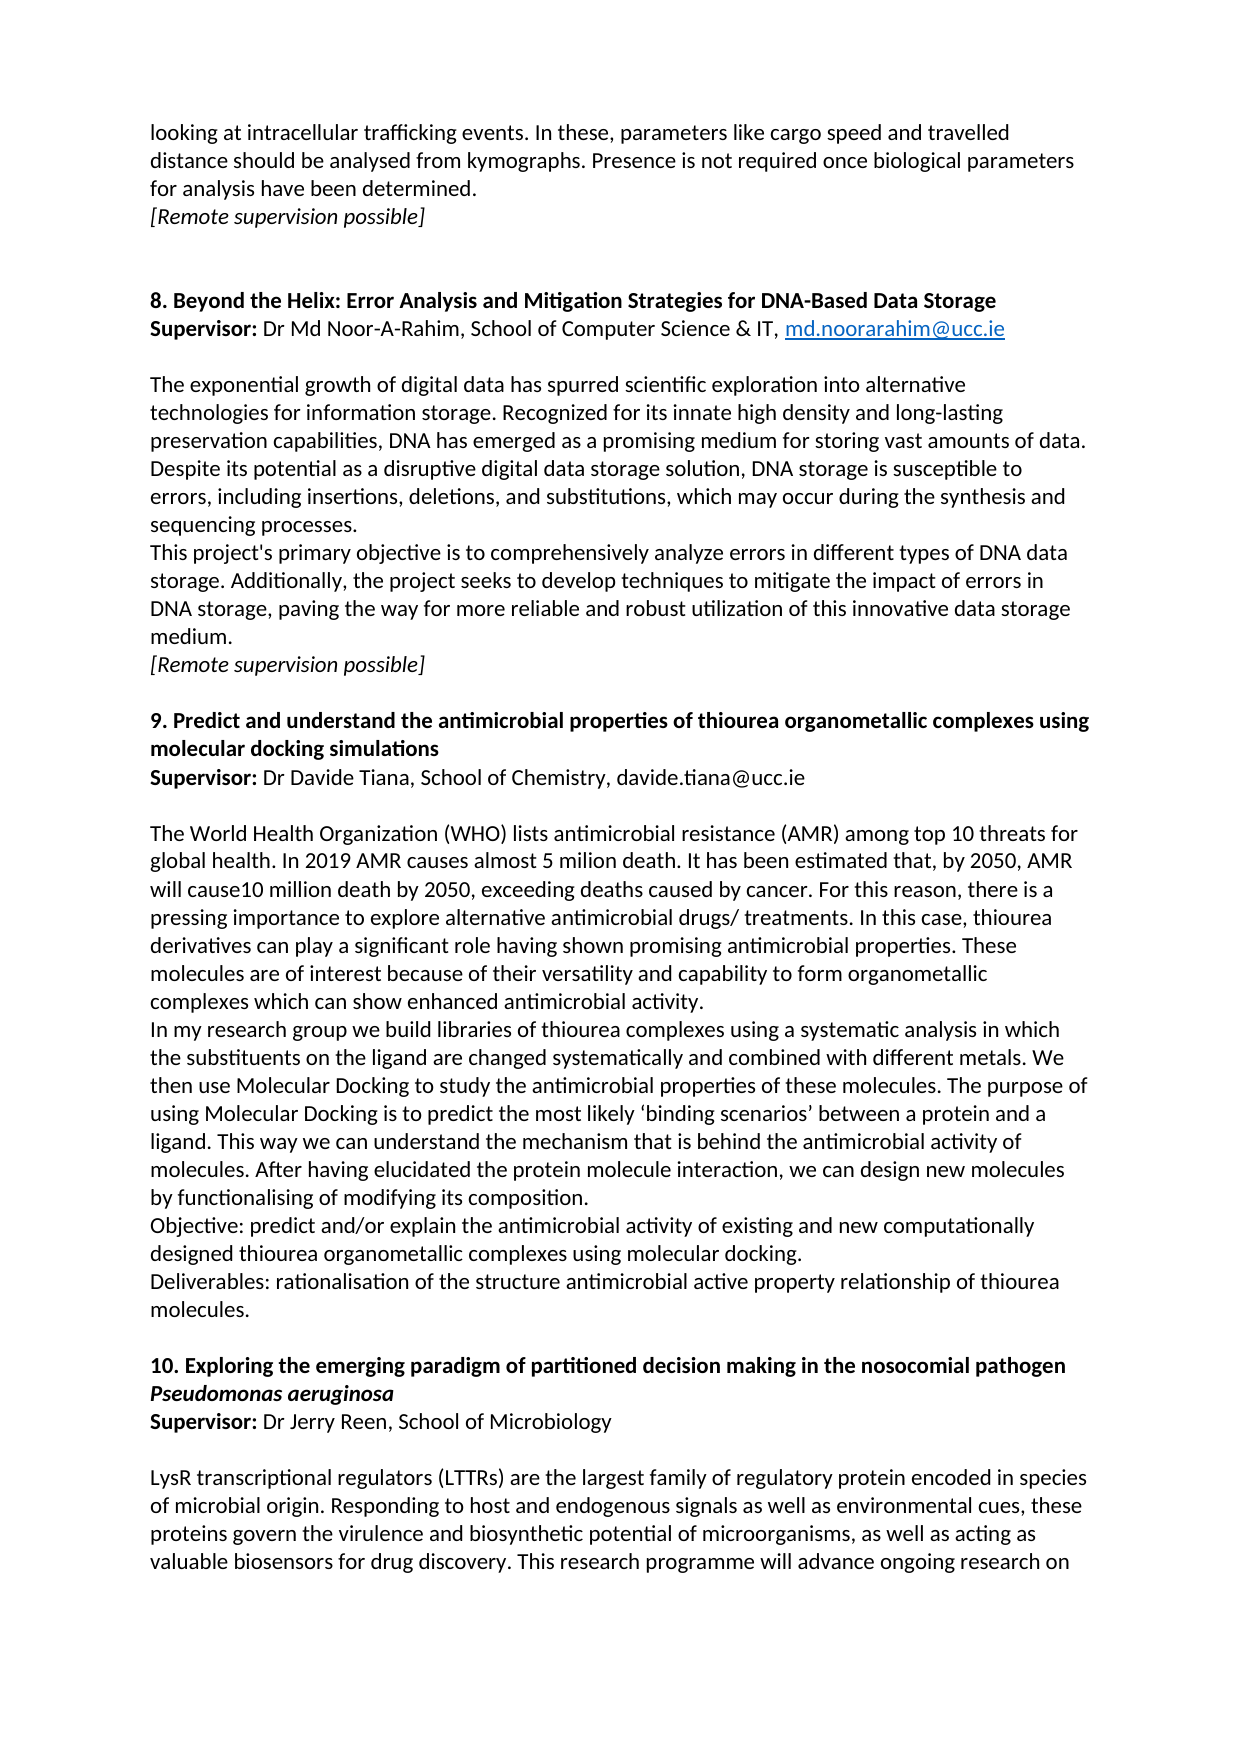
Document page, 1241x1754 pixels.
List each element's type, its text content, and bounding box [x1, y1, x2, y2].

text The exponential growth of digital data has spurred scientific exploration into alternative technologies for information storage. Recognized for its innate high density and long-lasting preservation capabilities, DNA has emerged as a promising medium for storing vast amounts of data. Despite its potential as a disruptive digital data storage solution, DNA storage is susceptible to errors, including insertions, deletions, and substitutions, which may occur during the synthesis and sequencing processes. [150, 370, 1090, 538]
text The World Health Organization (WHO) lists antimicrobial resistance (AMR) among top 10 threats for global health. In 2019 AMR causes almost 5 milion death. It has been estimated that, by 2050, AMR will cause10 million death by 2050, exceeding deaths caused by cancer. For this reason, there is a pressing importance to explore alternative antimicrobial drugs/ treatments. In this case, thiourea derivatives can play a significant role having shown promising antimicrobial properties. These molecules are of interest because of their versatility and capability to form organometallic complexes which can show enhanced antimicrobial activity. [150, 819, 1090, 1015]
text Supervisor: Dr Jerry Reen, School of Microbiology [150, 1407, 1090, 1435]
text 9. Predict and understand the antimicrobial properties of thiourea organometallic complexes using molecular docking simulations [150, 707, 1090, 763]
text [Remote supervision possible] [150, 202, 1090, 230]
text Supervisor: Dr Davide Tiana, School of Chemistry, davide.tiana@ucc.ie [150, 763, 1090, 791]
text 8. Beyond the Helix: Error Analysis and Mitigation Strategies for DNA-Based Data Storage [150, 286, 1090, 314]
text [150, 118, 1090, 202]
text Deliverables: rationalisation of the structure antimicrobial active property relationship of thiourea molecules. [150, 1267, 1090, 1323]
text In my research group we build libraries of thiourea complexes using a systematic analysis in which the substituents on the ligand are changed systematically and combined with different metals. We then use Molecular Docking to study the antimicrobial properties of these molecules. The purpose of using Molecular Docking is to predict the most likely ‘binding scenarios’ between a protein and a ligand. This way we can understand the mechanism that is behind the antimicrobial activity of molecules. After having elucidated the protein molecule interaction, we can design new molecules by functionalising of modifying its composition. [150, 1015, 1090, 1211]
text Supervisor: Dr Md Noor-A-Rahim, School of Computer Science & IT, md.noorarahim@ucc.ie [150, 314, 1090, 342]
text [150, 1463, 1090, 1575]
subtitle 10. Exploring the emerging paradigm of partitioned decision making in the nosocomial pathogen Pseudomonas aeruginosa [150, 1351, 1090, 1407]
text This project's primary objective is to comprehensively analyze errors in different types of DNA data storage. Additionally, the project seeks to develop techniques to mitigate the impact of errors in DNA storage, paving the way for more reliable and robust utilization of this innovative data storage medium. [150, 538, 1090, 651]
text [Remote supervision possible] [150, 651, 1090, 678]
text Objective: predict and/or explain the antimicrobial activity of existing and new computationally designed thiourea organometallic complexes using molecular docking. [150, 1211, 1090, 1267]
